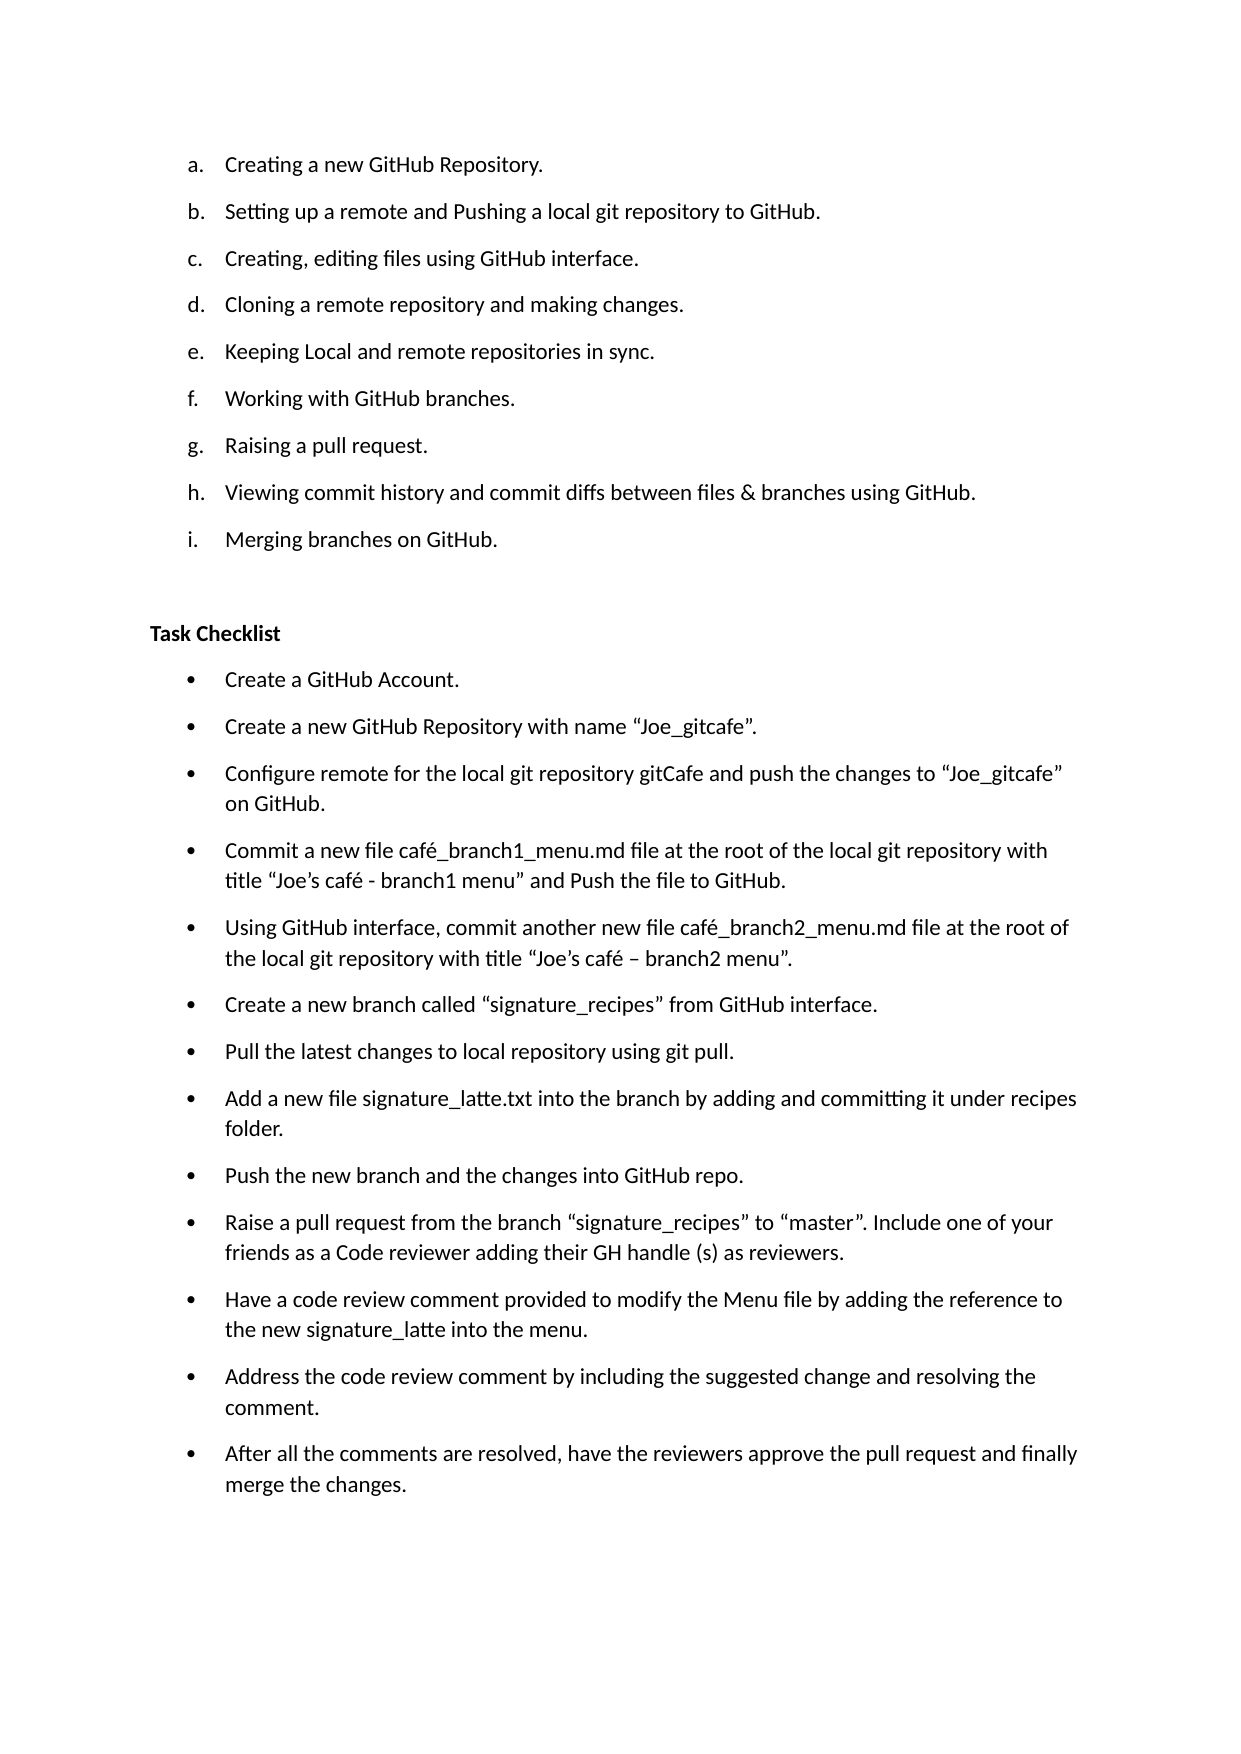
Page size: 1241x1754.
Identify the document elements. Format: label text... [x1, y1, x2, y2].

list Have a code review comment provided to modify the Menu file by adding the reference to the new signature_latte into the menu. [187, 1285, 1090, 1344]
list Configure remote for the local git repository gitCafe and push the changes to “Joe_gitcafe” on GitHub. [187, 759, 1090, 818]
list Cloning a remote repository and making changes. [187, 291, 1090, 319]
list After all the comments are resolved, have the reviewers approve the pull request and finally merge the changes. [187, 1439, 1090, 1498]
list Commit a new file café_branch1_menu.md file at the root of the local git repository with title “Joe’s café - branch1 menu” and Push the file to GitHub. [187, 836, 1090, 895]
list Raising a pull request. [187, 431, 1090, 459]
list Using GitHub interface, commit another new file café_branch2_menu.md file at the root of the local git repository with title “Joe’s café – branch2 menu”. [187, 913, 1090, 972]
list Creating, editing files using GitHub interface. [187, 244, 1090, 272]
list Address the code review comment by including the suggested change and resolving the comment. [187, 1362, 1090, 1421]
list Create a new GitHub Repository with name “Joe_gitcafe”. [187, 712, 1090, 741]
list Working with GitHub branches. [187, 384, 1090, 412]
list Raise a pull request from the branch “signature_recipes” to “master”. Include one of your friends as a Code reviewer adding their GH handle (s) as reviewers. [187, 1208, 1090, 1267]
list Creating a new GitHub Repository. [187, 150, 1090, 178]
list Keeping Local and remote repositories in sync. [187, 337, 1090, 366]
list Add a new file signature_latte.txt into the branch by adding and committing it under recipes folder. [187, 1084, 1090, 1143]
list Merging branches on GitHub. [187, 525, 1090, 553]
list Setting up a remote and Pushing a local git repository to GitHub. [187, 197, 1090, 225]
list Create a GitHub Account. [187, 666, 1090, 694]
list Viewing commit history and commit diffs between files & branches using GitHub. [187, 478, 1090, 506]
list Pull the latest changes to local repository using git pull. [187, 1037, 1090, 1066]
list Create a new branch called “signature_recipes” from GitHub interface. [187, 991, 1090, 1019]
list Push the new branch and the changes into GitHub repo. [187, 1161, 1090, 1189]
text Task Checklist [150, 619, 1090, 647]
